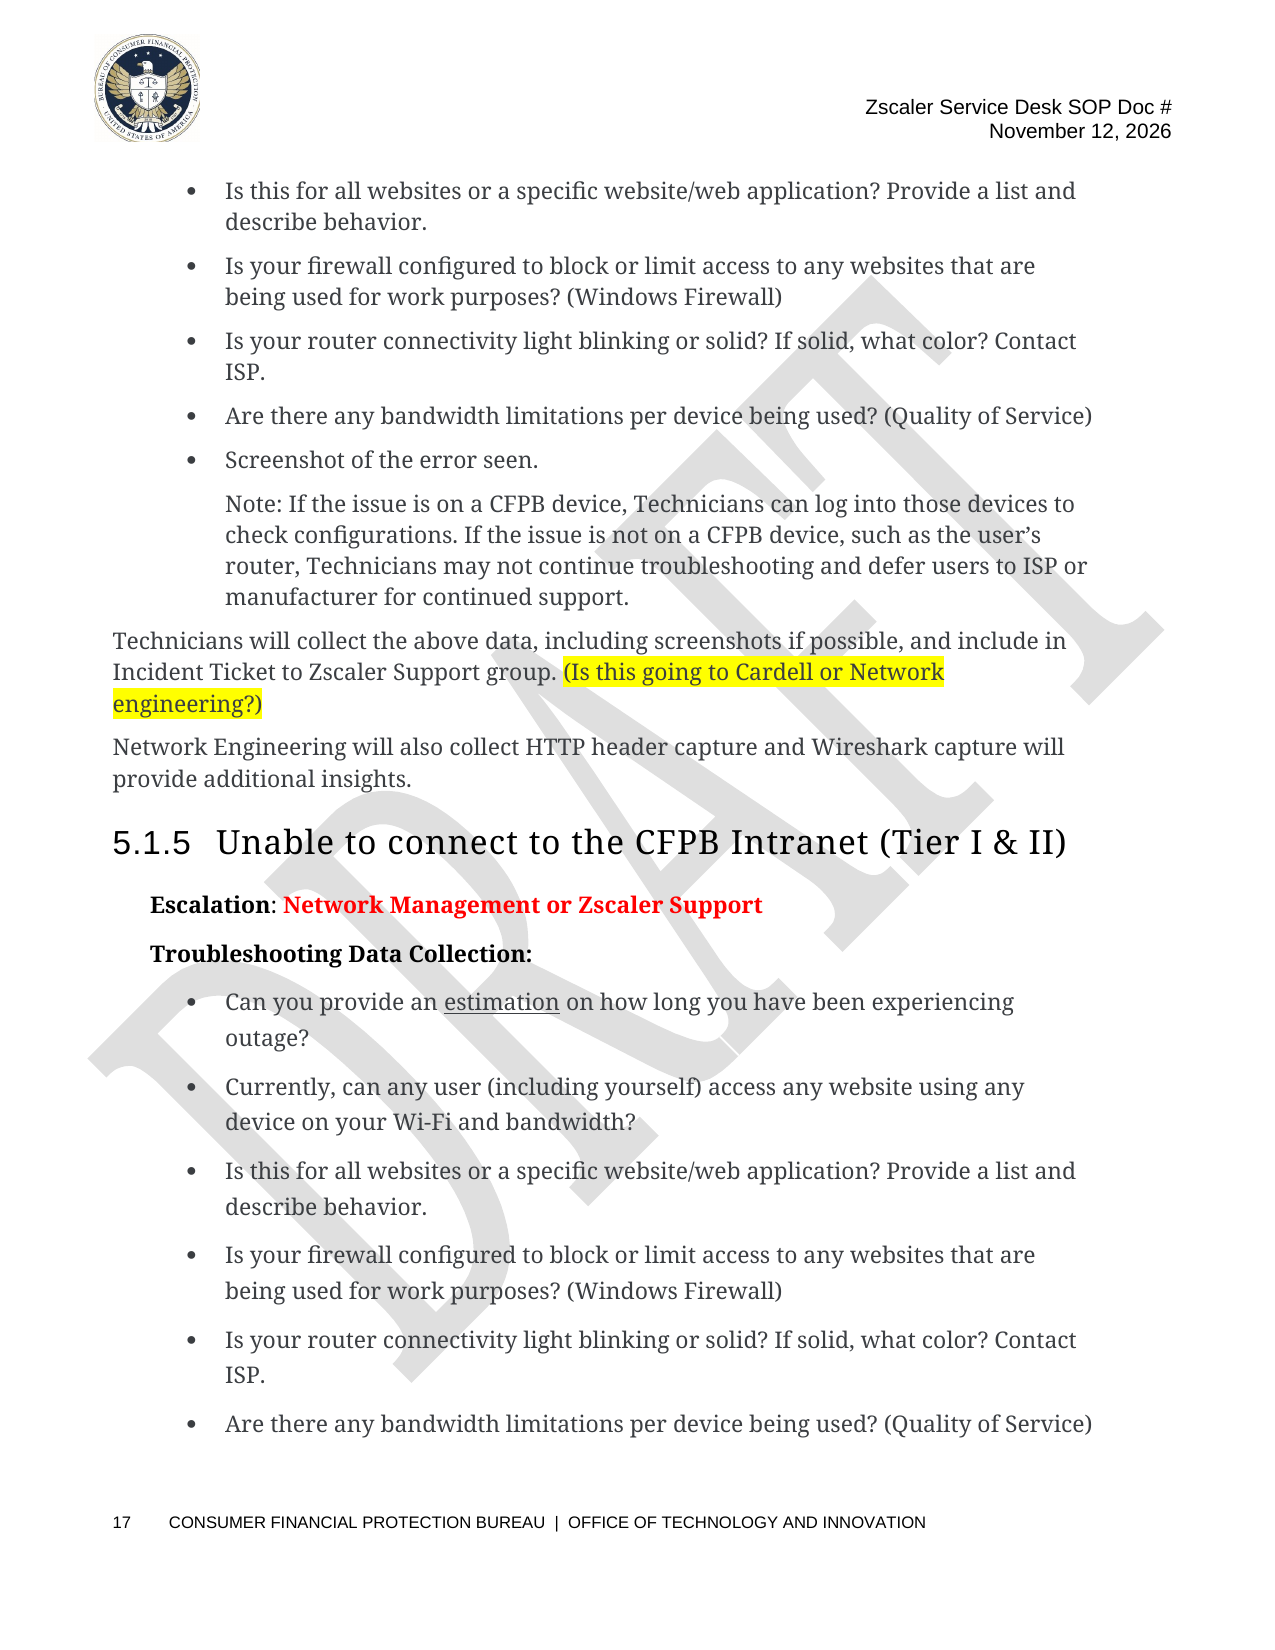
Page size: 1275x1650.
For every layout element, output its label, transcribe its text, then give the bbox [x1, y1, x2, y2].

list Is your firewall configured to block or limit access to any websites that are being used for work purposes? (Windows Firewall) [187, 1239, 1097, 1306]
list Currently, can any user (including yourself) access any website using any device on your Wi-Fi and bandwidth? [187, 1070, 1097, 1138]
list Are there any bandwidth limitations per device being used? (Quality of Service) [187, 1408, 1097, 1439]
list Is your firewall configured to block or limit access to any websites that are being used for work purposes? (Windows Firewall) [187, 250, 1097, 312]
picture [93, 34, 200, 141]
text Troubleshooting Data Collection: [150, 938, 1172, 969]
text Technicians will collect the above data, including screenshots if possible, and include in Incident Ticket to Zscaler Support group. (Is this going to Cardell or Network engineering?) [112, 625, 1097, 719]
list Is your router connectivity light blinking or solid? If solid, what color? Contact ISP. [187, 325, 1097, 387]
list Is your router connectivity light blinking or solid? If solid, what color? Contact ISP. [187, 1323, 1097, 1391]
list Can you provide an estimation on how long you have been experiencing outage? [187, 986, 1097, 1053]
text Escalation: Network Management or Zscaler Support [150, 889, 1172, 920]
text Network Engineering will also collect HTTP header capture and Wireshark capture will provide additional insights. [112, 731, 1097, 794]
list Screenshot of the error seen. [187, 444, 1097, 475]
list Is this for all websites or a specific website/web application? Provide a list and describe behavior. [187, 1155, 1097, 1222]
list Are there any bandwidth limitations per device being used? (Quality of Service) [187, 400, 1097, 431]
subtitle Unable to connect to the CFPB Intranet (Tier I & II) [112, 819, 1172, 864]
list Note: If the issue is on a CFPB device, Technicians can log into those devices to check configurations. If the issue is not on a CFPB device, such as the user’s router, Technicians may not continue troubleshooting and defer users to ISP or manufacturer for continued support. [225, 487, 1097, 612]
list Is this for all websites or a specific website/web application? Provide a list and describe behavior. [187, 175, 1097, 237]
